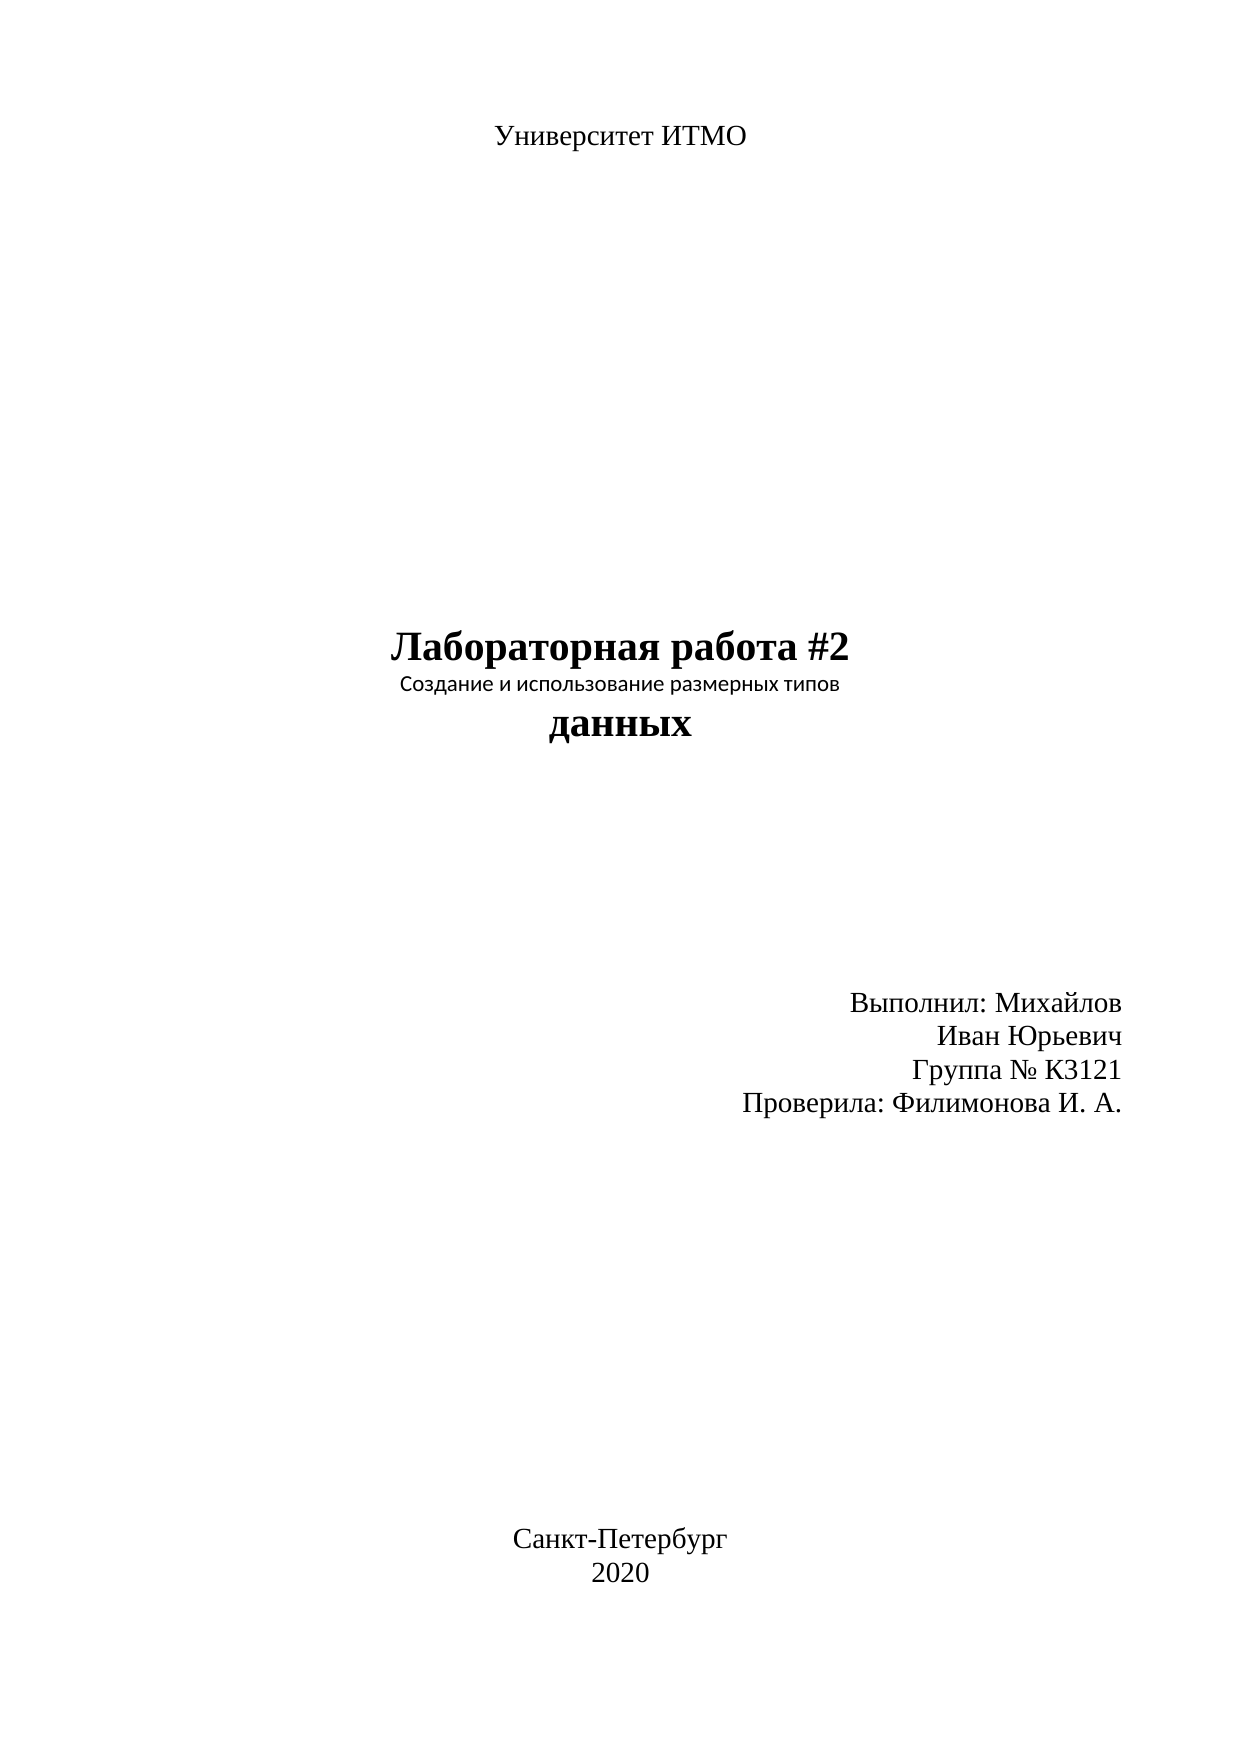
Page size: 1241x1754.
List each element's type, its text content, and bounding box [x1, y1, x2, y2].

text Группа № [118, 1052, 1122, 1085]
text Лабораторная работа [118, 621, 1122, 669]
text Санкт-Петербург [118, 1521, 1122, 1555]
text Проверила: Филимонова И. А. [118, 1085, 1122, 1119]
text Университет ИТМО [118, 118, 1122, 152]
text Выполнил: [118, 985, 1122, 1018]
